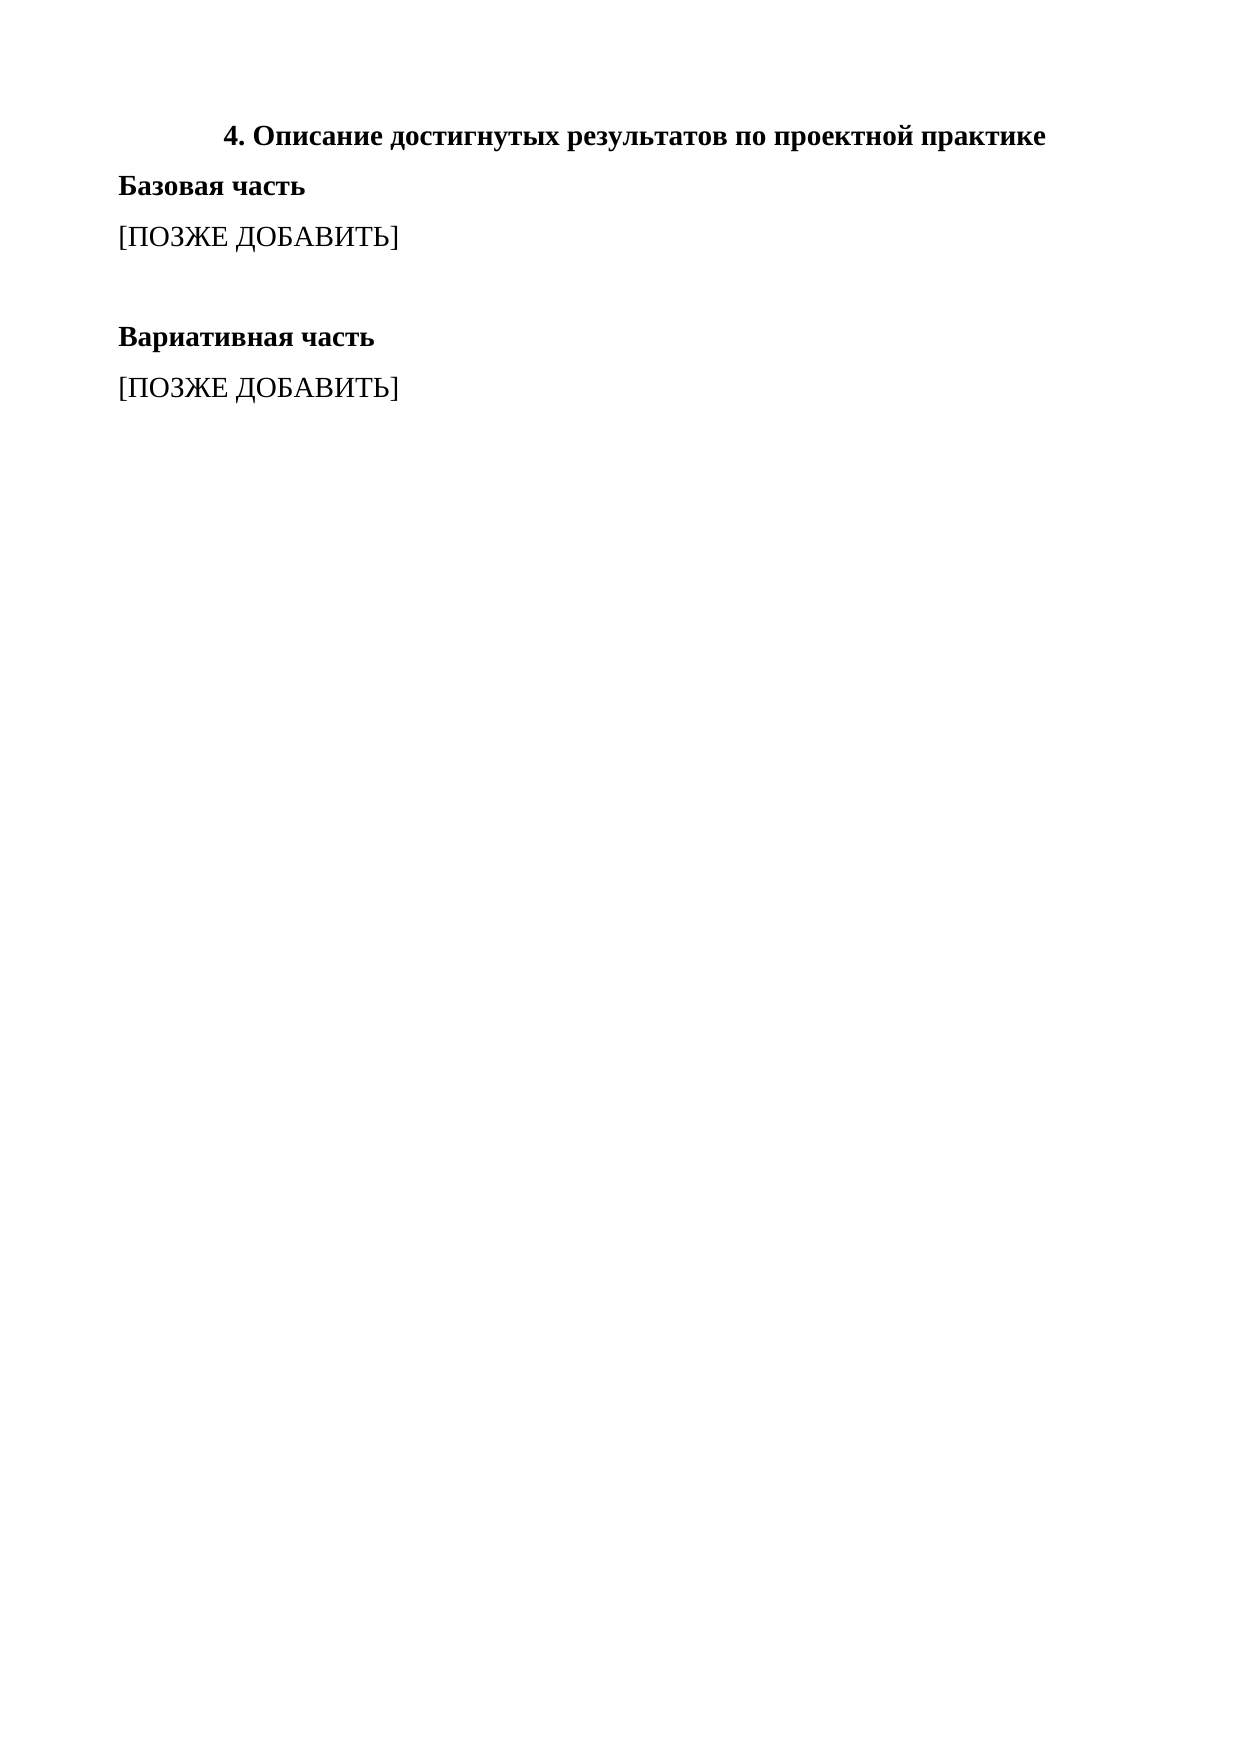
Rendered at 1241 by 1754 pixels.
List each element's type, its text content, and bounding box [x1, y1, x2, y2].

list Базовая часть [118, 168, 1152, 202]
list [ПОЗЖЕ ДОБАВИТЬ] [118, 370, 1152, 403]
list [ПОЗЖЕ ДОБАВИТЬ] [118, 219, 1152, 252]
list Вариативная часть [118, 319, 1152, 353]
list 4. Описание достигнутых результатов по проектной практике [118, 118, 1152, 152]
